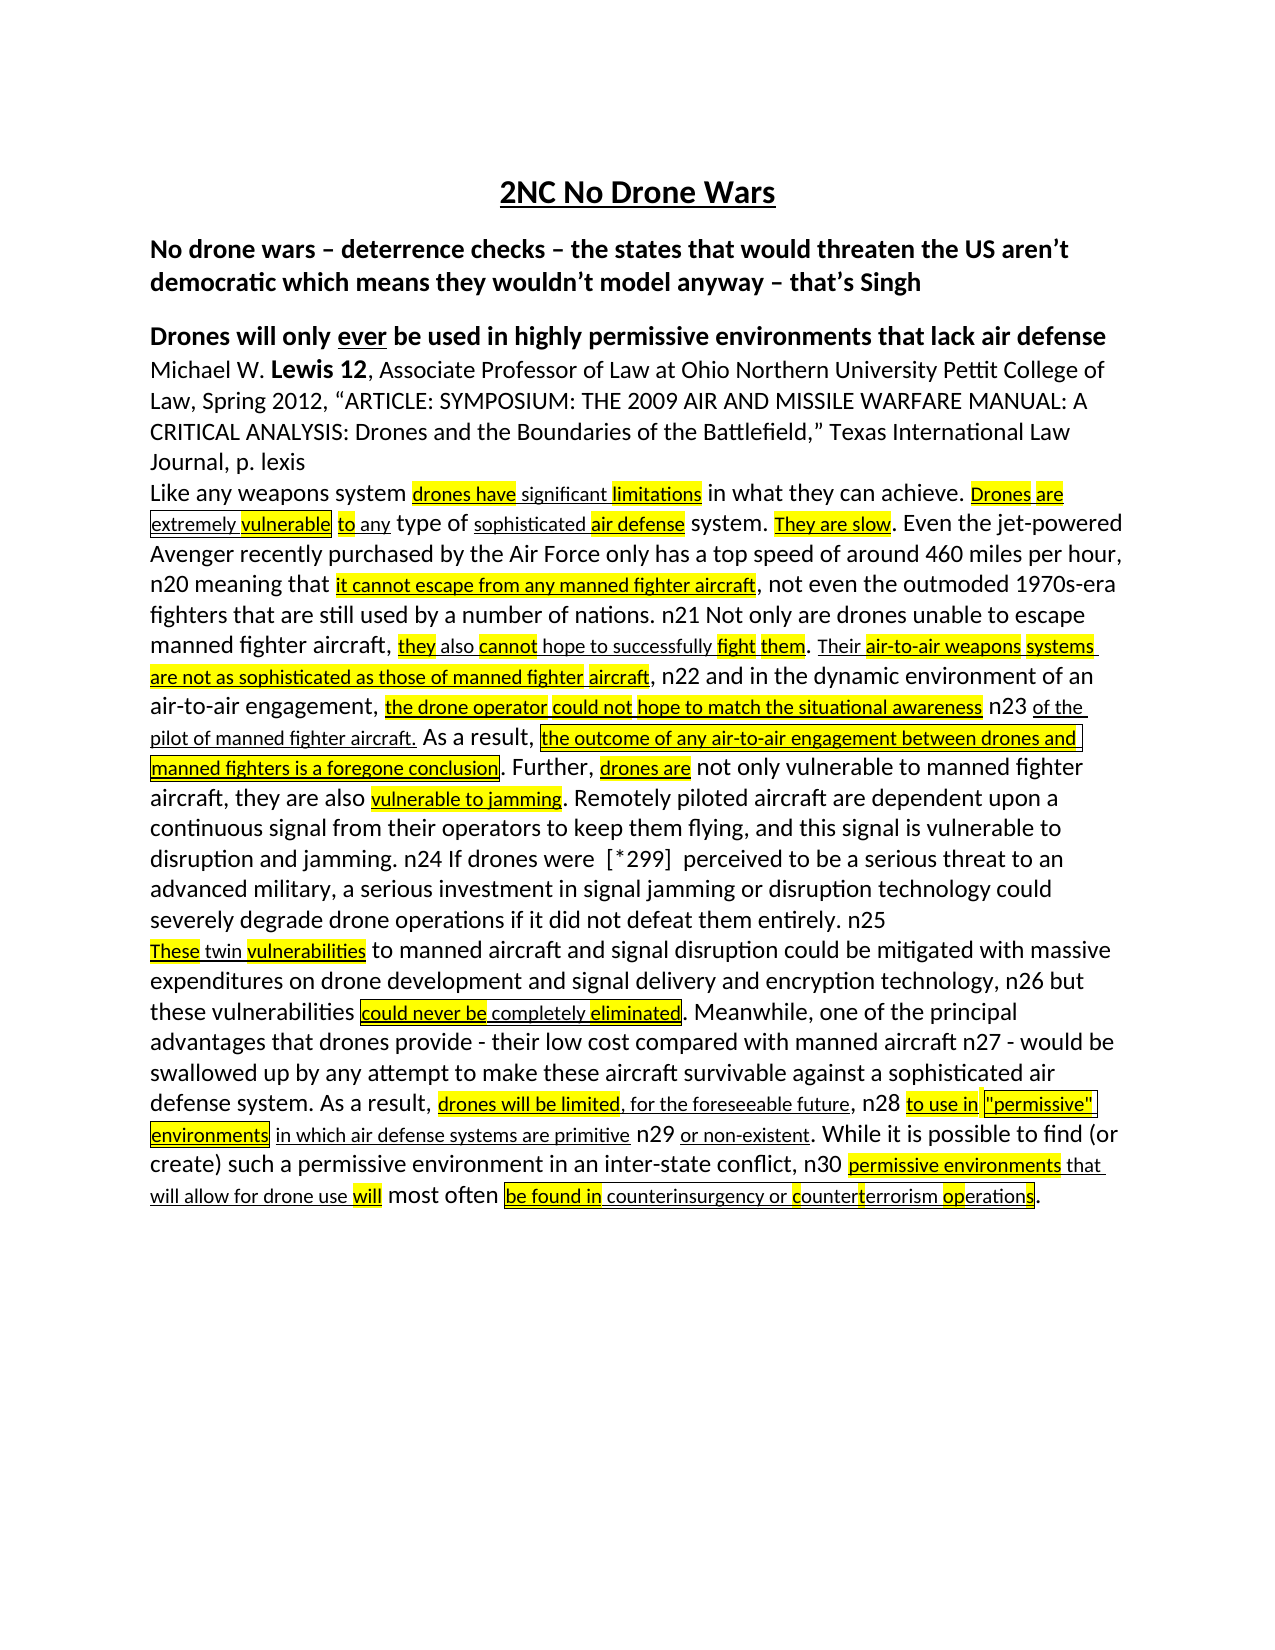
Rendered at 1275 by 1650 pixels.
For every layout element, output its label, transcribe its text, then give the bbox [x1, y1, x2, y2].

subtitle No drone wars – deterrence checks – the states that would threaten the US aren’t democratic which means they wouldn’t model anyway – that’s Singh [150, 232, 1125, 298]
text These twin vulnerabilities to manned aircraft and signal disruption could be mitigated with massive expenditures on drone development and signal delivery and encryption technology, n26 but these vulnerabilities could never be completely eliminated. Meanwhile, one of the principal advantages that drones provide - their low cost compared with manned aircraft n27 - would be swallowed up by any attempt to make these aircraft survivable against a sophisticated air defense system. As a result, drones will be limited, for the foreseeable future, n28 to use in "permissive" environments in which air defense systems are primitive n29 or non-existent. While it is possible to find (or create) such a permissive environment in an inter-state conflict, n30 permissive environments that will allow for drone use will most often be found in counterinsurgency or counterterrorism operations. [150, 935, 1125, 1209]
text Michael W. Lewis 12, Associate Professor of Law at Ohio Northern University Pettit College of Law, Spring 2012, “ARTICLE: SYMPOSIUM: THE 2009 AIR AND MISSILE WARFARE MANUAL: A CRITICAL ANALYSIS: Drones and the Boundaries of the Battlefield,” Texas International Law Journal, p. lexis [150, 352, 1125, 477]
text Like any weapons system drones have significant limitations in what they can achieve. Drones are extremely vulnerable to any type of sophisticated air defense system. They are slow. Even the jet-powered Avenger recently purchased by the Air Force only has a top speed of around 460 miles per hour, n20 meaning that it cannot escape from any manned fighter aircraft, not even the outmoded 1970s-era fighters that are still used by a number of nations. n21 Not only are drones unable to escape manned fighter aircraft, they also cannot hope to successfully fight them. Their air-to-air weapons systems are not as sophisticated as those of manned fighter aircraft, n22 and in the dynamic environment of an air-to-air engagement, the drone operator could not hope to match the situational awareness n23 of the pilot of manned fighter aircraft. As a result, the outcome of any air-to-air engagement between drones and manned fighters is a foregone conclusion. Further, drones are not only vulnerable to manned fighter aircraft, they are also vulnerable to jamming. Remotely piloted aircraft are dependent upon a continuous signal from their operators to keep them flying, and this signal is vulnerable to disruption and jamming. n24 If drones were [*299] perceived to be a serious threat to an advanced military, a serious investment in signal jamming or disruption technology could severely degrade drone operations if it did not defeat them entirely. n25 [150, 477, 1125, 935]
subtitle 2NC No Drone Wars [150, 171, 1125, 212]
subtitle Drones will only ever be used in highly permissive environments that lack air defense [150, 319, 1125, 352]
